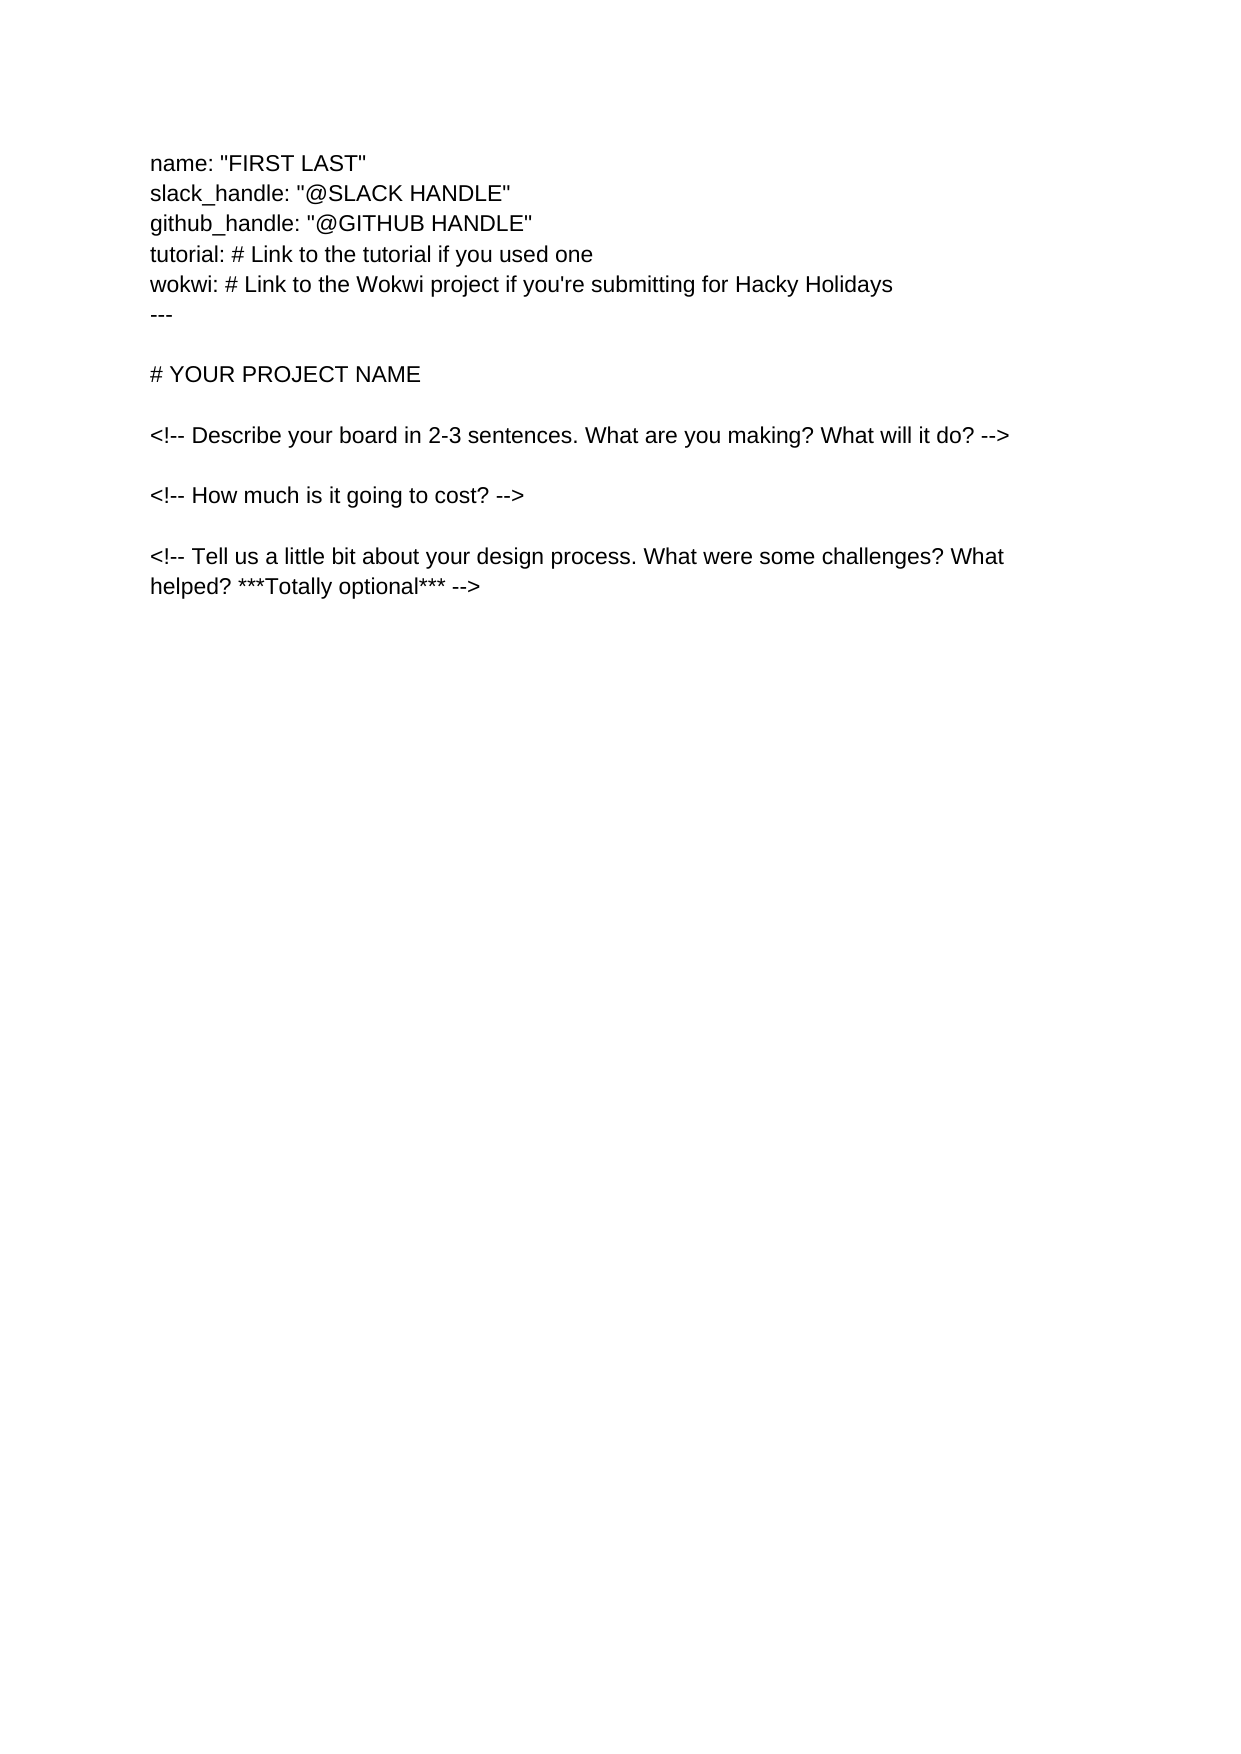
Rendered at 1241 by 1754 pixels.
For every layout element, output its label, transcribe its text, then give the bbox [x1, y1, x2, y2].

text --- [150, 301, 1090, 327]
text <!-- Describe your board in 2-3 sentences. What are you making? What will it do? --> [150, 422, 1090, 448]
text slack_handle: "@SLACK HANDLE" [150, 180, 1090, 207]
text <!-- How much is it going to cost? --> [150, 482, 1090, 509]
text wokwi: # Link to the Wokwi project if you're submitting for Hacky Holidays [150, 271, 1090, 297]
text tutorial: # Link to the tutorial if you used one [150, 241, 1090, 267]
text <!-- Tell us a little bit about your design process. What were some challenges? What helped? ***Totally optional*** --> [150, 543, 1090, 599]
text github_handle: "@GITHUB HANDLE" [150, 210, 1090, 237]
text name: "FIRST LAST" [150, 150, 1090, 176]
text # YOUR PROJECT NAME [150, 361, 1090, 388]
